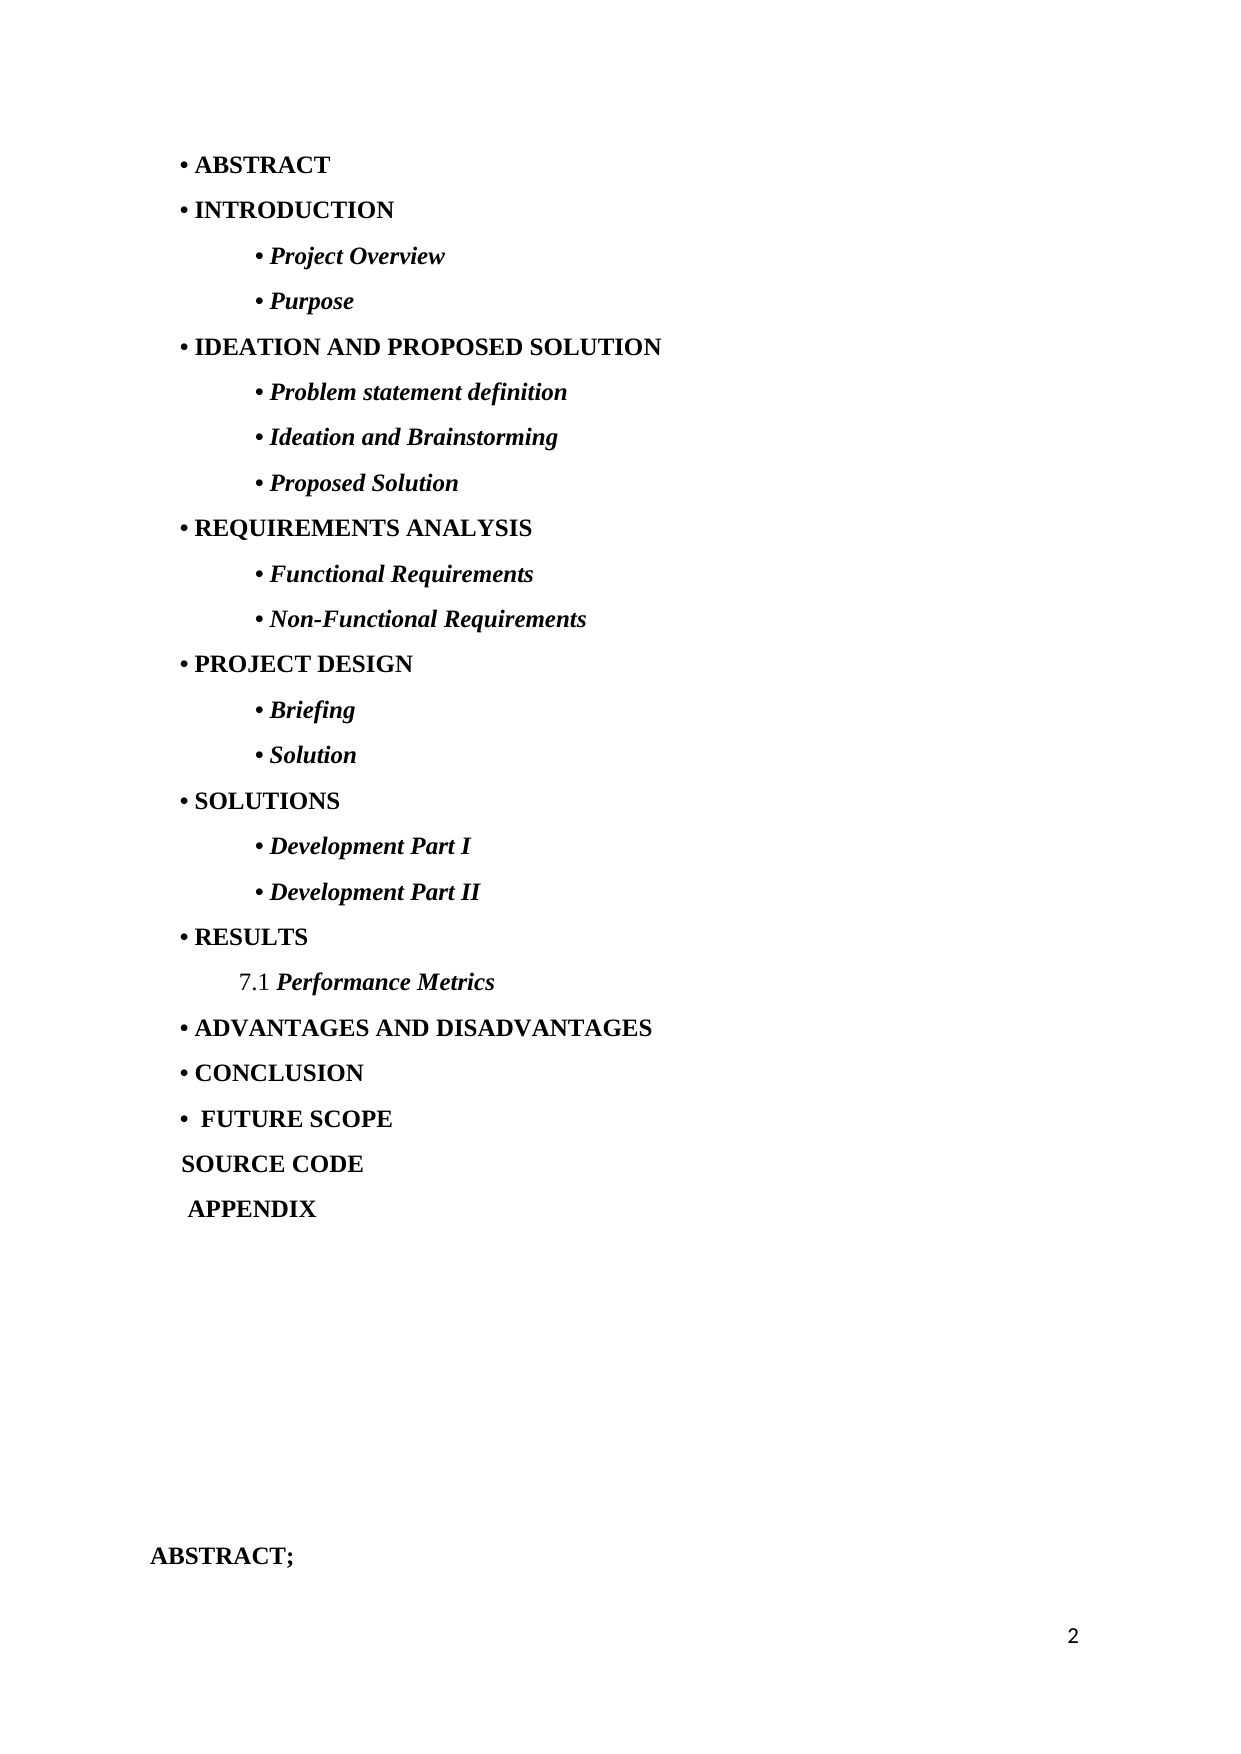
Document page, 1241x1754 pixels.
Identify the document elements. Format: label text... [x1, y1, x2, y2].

text ABSTRACT; [150, 1541, 1090, 1570]
list Solution [254, 740, 1090, 769]
list Non-Functional Requirements [254, 604, 1090, 633]
list CONCLUSION [179, 1058, 1090, 1087]
list Proposed Solution [254, 468, 1090, 497]
list Purpose [254, 286, 1090, 315]
text APPENDIX [187, 1194, 1090, 1223]
list RESULTS [179, 922, 1090, 951]
list Briefing [254, 695, 1090, 724]
list FUTURE SCOPE [179, 1104, 1090, 1132]
list Ideation and Brainstorming [254, 422, 1090, 451]
list SOLUTIONS [179, 786, 1090, 814]
list REQUIREMENTS ANALYSIS [179, 513, 1090, 542]
list INTRODUCTION [179, 195, 1090, 224]
list Development Part I [254, 831, 1090, 860]
list Project Overview [254, 241, 1090, 269]
text SOURCE CODE [150, 1149, 1090, 1178]
list ABSTRACT [179, 150, 1090, 179]
list Problem statement definition [254, 377, 1090, 406]
list IDEATION AND PROPOSED SOLUTION [179, 332, 1090, 360]
text 7.1 Performance Metrics [239, 967, 1090, 996]
list Development Part II [254, 877, 1090, 905]
list ADVANTAGES AND DISADVANTAGES [179, 1013, 1090, 1042]
list PROJECT DESIGN [179, 649, 1090, 678]
list Functional Requirements [254, 559, 1090, 587]
